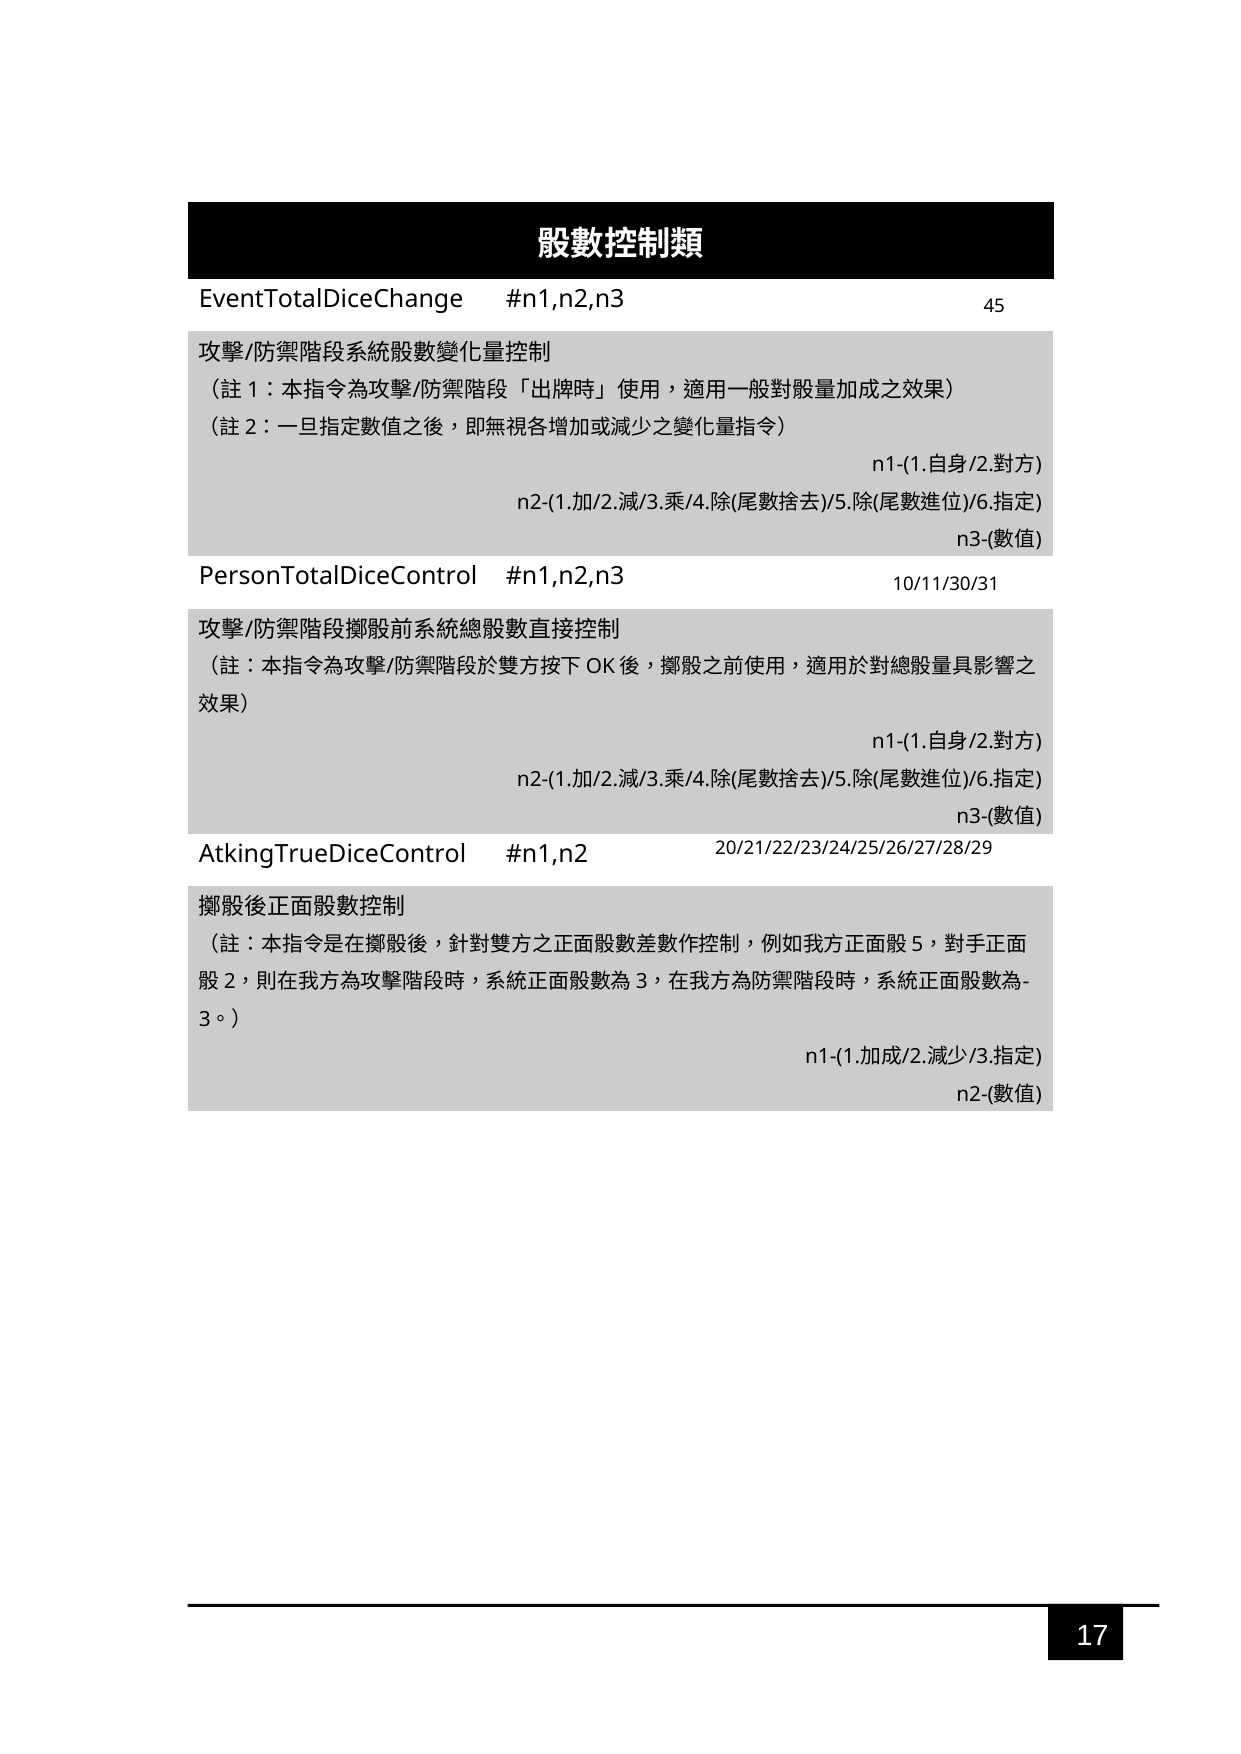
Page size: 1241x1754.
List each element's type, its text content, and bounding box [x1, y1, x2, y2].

table_cell 攻擊/防禦階段擲骰前系統總骰數直接控制 （註：本指令為攻擊/防禦階段於雙方按下OK後，擲骰之前使用，適用於對總骰量具影響之效果） n1-(1.自身/2.對方) n2-(1.加/2.減/3.乘/4.除(尾數捨去)/5.除(尾數進位)/6.指定) n3-(數值) [188, 609, 1053, 834]
table_header [686, 279, 1053, 331]
table_cell 擲骰後正面骰數控制 （註：本指令是在擲骰後，針對雙方之正面骰數差數作控制，例如我方正面骰5，對手正面骰2，則在我方為攻擊階段時，系統正面骰數為3，在我方為防禦階段時，系統正面骰數為-3。） n1-(1.加成/2.減少/3.指定) n2-(數值) [188, 886, 1053, 1111]
table_cell #n1,n2 [494, 834, 686, 886]
table_cell [686, 556, 1053, 609]
table_cell 攻擊/防禦階段系統骰數變化量控制 （註1：本指令為攻擊/防禦階段「出牌時」使用，適用一般對骰量加成之效果） （註2：一旦指定數值之後，即無視各增加或減少之變化量指令） n1-(1.自身/2.對方) n2-(1.加/2.減/3.乘/4.除(尾數捨去)/5.除(尾數進位)/6.指定) n3-(數值) [188, 331, 1053, 556]
table_cell [686, 834, 1053, 886]
table_header 骰數控制類 [189, 203, 1053, 278]
table_cell PersonTotalDiceControl [188, 556, 494, 609]
table_cell #n1,n2,n3 [494, 556, 686, 609]
table_cell AtkingTrueDiceControl [188, 834, 494, 886]
table_header EventTotalDiceChange [188, 279, 494, 331]
table_header #n1,n2,n3 [494, 279, 686, 331]
